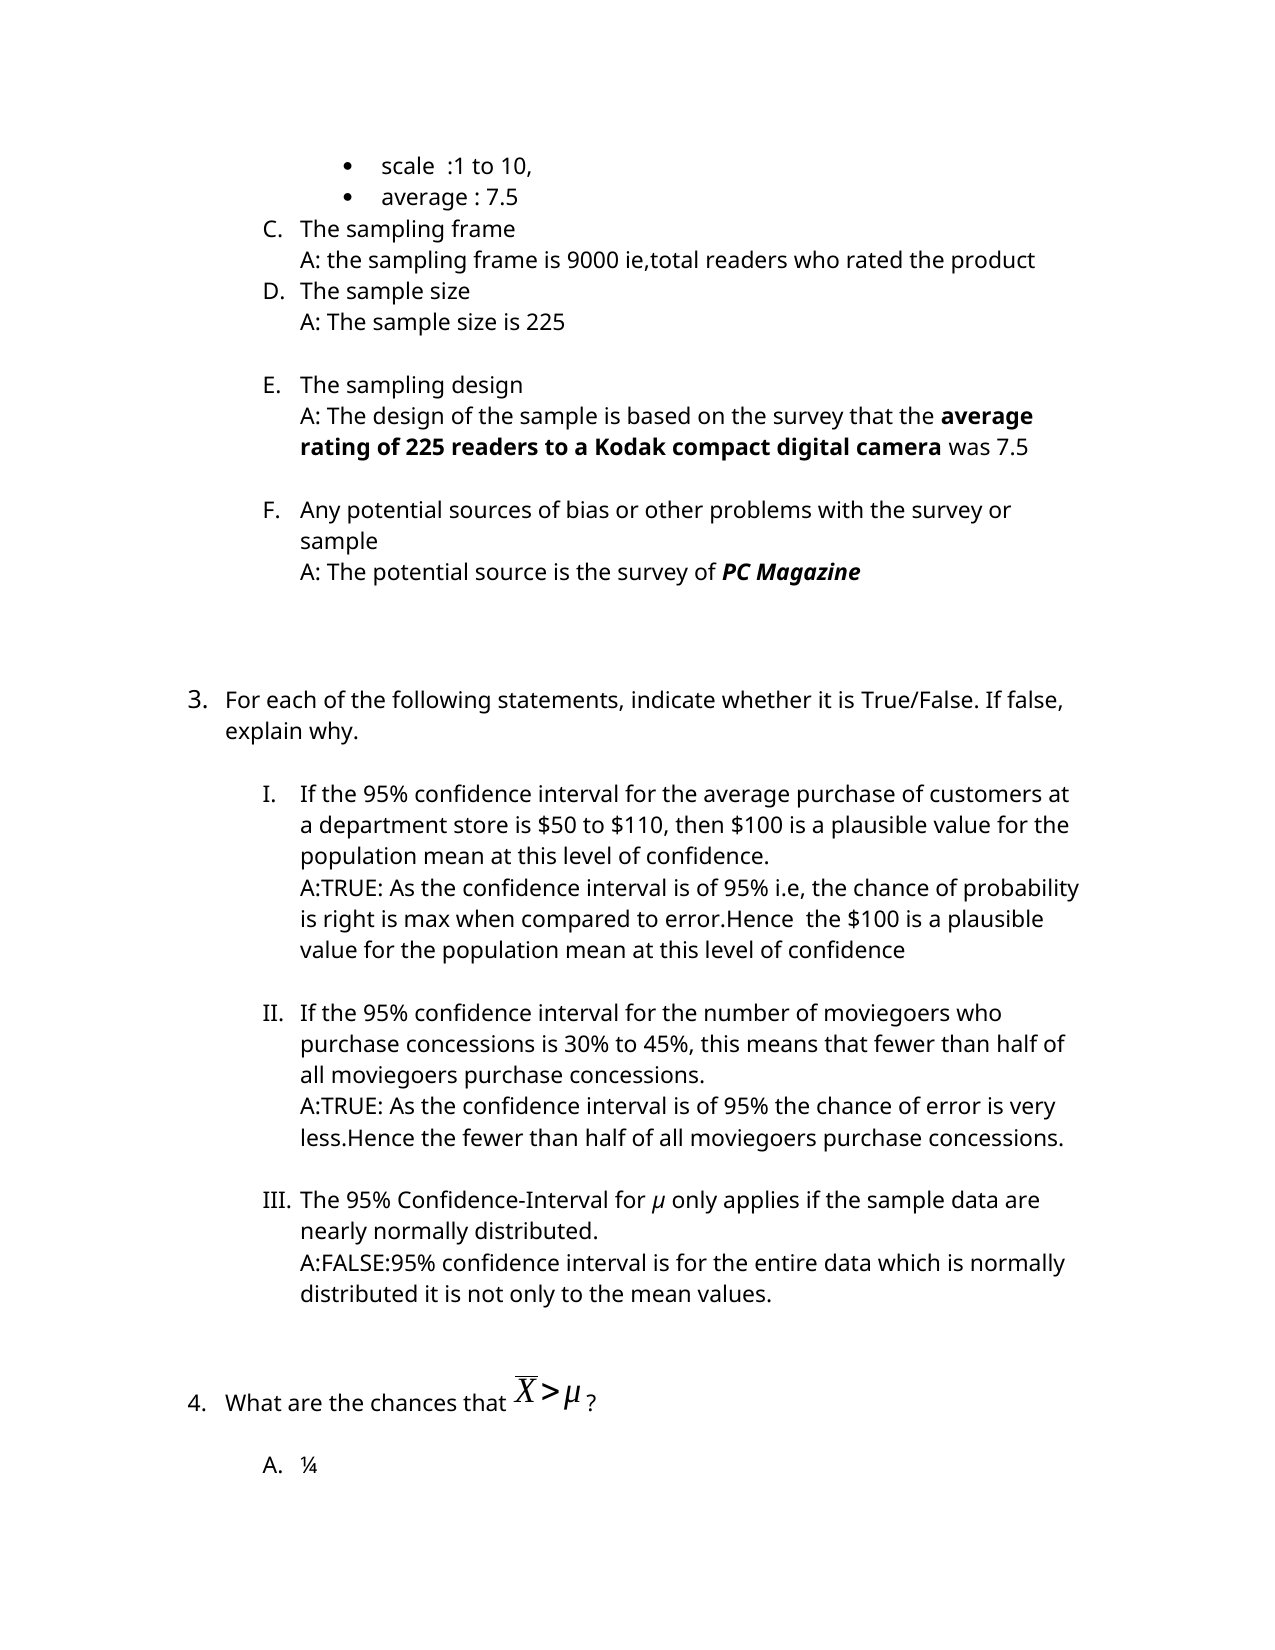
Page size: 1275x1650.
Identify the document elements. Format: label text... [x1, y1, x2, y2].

list average : 7.5 [344, 181, 1087, 212]
list What are the chances that ? [187, 1372, 1087, 1418]
list If the 95% confidence interval for the number of moviegoers who purchase concessions is 30% to 45%, this means that fewer than half of all moviegoers purchase concessions. [262, 997, 1087, 1090]
text A:TRUE: As the confidence interval is of 95% i.e, the chance of probability is right is max when compared to error.Hence the $100 is a plausible value for the population mean at this level of confidence [300, 872, 1087, 965]
list The sampling design [262, 369, 1087, 400]
list The sampling frame [262, 212, 1087, 244]
text A:TRUE: As the confidence interval is of 95% the chance of error is very less.Hence the fewer than half of all moviegoers purchase concessions. [300, 1090, 1087, 1153]
text A: The sample size is 225 [300, 306, 1087, 337]
text A: The potential source is the survey of PC Magazine [300, 556, 1087, 587]
text A: the sampling frame is 9000 ie,total readers who rated the product [300, 244, 1087, 275]
list scale :1 to 10, [344, 150, 1087, 181]
list If the 95% confidence interval for the average purchase of customers at a department store is $50 to $110, then $100 is a plausible value for the population mean at this level of confidence. [262, 778, 1087, 872]
list The sample size [262, 275, 1087, 306]
list Any potential sources of bias or other problems with the survey or sample [262, 494, 1087, 556]
list For each of the following statements, indicate whether it is True/False. If false, explain why. [187, 681, 1087, 747]
text A:FALSE:95% confidence interval is for the entire data which is normally distributed it is not only to the mean values. [300, 1247, 1087, 1309]
list ¼ [262, 1449, 1087, 1480]
text A: The design of the sample is based on the survey that the average rating of 225 readers to a Kodak compact digital camera was 7.5 [300, 400, 1087, 462]
list The 95% Confidence-Interval for μ only applies if the sample data are nearly normally distributed. [262, 1184, 1087, 1247]
